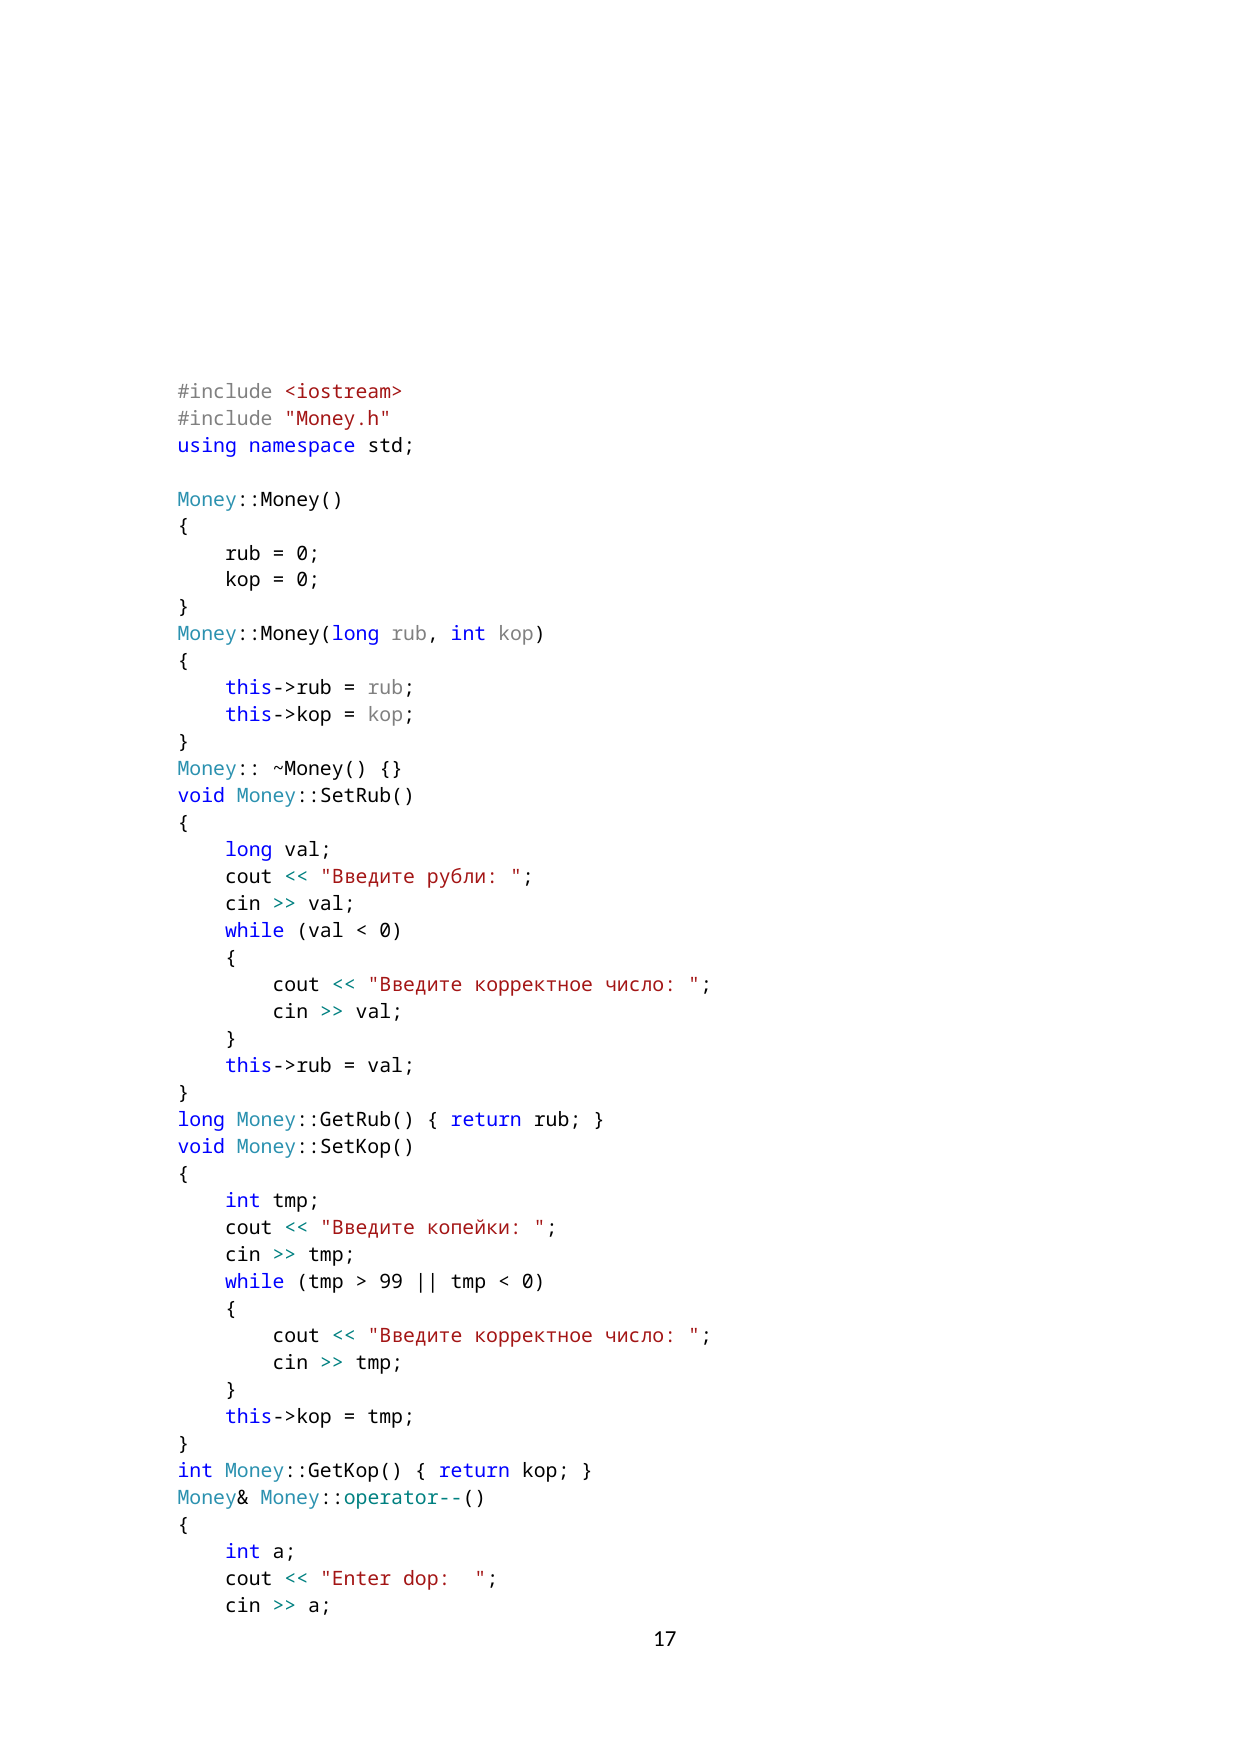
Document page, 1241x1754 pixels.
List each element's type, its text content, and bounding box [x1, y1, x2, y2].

text } [177, 593, 1152, 620]
text rub = 0; [177, 539, 1152, 566]
text } [177, 1375, 1152, 1402]
text } [177, 1078, 1152, 1105]
text cin >> tmp; [177, 1348, 1152, 1375]
text { [177, 1159, 1152, 1186]
text Money:: ~Money() {} [177, 754, 1152, 782]
text cout << "Введите рубли: "; [177, 862, 1152, 889]
text this->rub = rub; [177, 674, 1152, 701]
text { [177, 647, 1152, 674]
text Money::Money() [177, 485, 1152, 512]
text { [177, 512, 1152, 539]
text cin >> tmp; [177, 1240, 1152, 1267]
text this->kop = kop; [177, 701, 1152, 728]
text { [177, 808, 1152, 836]
text cout << "Enter dop: "; [177, 1564, 1152, 1591]
text while (val < 0) [177, 916, 1152, 943]
text } [177, 1429, 1152, 1456]
text { [177, 1294, 1152, 1321]
text void Money::SetKop() [177, 1132, 1152, 1159]
text long Money::GetRub() { return rub; } [177, 1105, 1152, 1132]
text cin >> val; [177, 997, 1152, 1024]
text using namespace std; [177, 431, 1152, 458]
text Money& Money::operator--() [177, 1483, 1152, 1510]
text } [177, 1024, 1152, 1051]
text cout << "Введите копейки: "; [177, 1213, 1152, 1240]
text long val; [177, 836, 1152, 862]
text { [177, 1510, 1152, 1537]
text int a; [177, 1537, 1152, 1564]
text cin >> val; [177, 889, 1152, 916]
text this->kop = tmp; [177, 1402, 1152, 1429]
text Money::Money(long rub, int kop) [177, 620, 1152, 647]
text cout << "Введите корректное число: "; [177, 1321, 1152, 1348]
text cout << "Введите корректное число: "; [177, 970, 1152, 997]
text #include "Money.h" [177, 404, 1152, 431]
text void Money::SetRub() [177, 782, 1152, 808]
text { [177, 943, 1152, 970]
text int Money::GetKop() { return kop; } [177, 1456, 1152, 1483]
text cin >> a; [177, 1591, 1152, 1618]
text kop = 0; [177, 566, 1152, 593]
text } [177, 728, 1152, 754]
text while (tmp > 99 || tmp < 0) [177, 1267, 1152, 1294]
text this->rub = val; [177, 1051, 1152, 1078]
text int tmp; [177, 1186, 1152, 1213]
text #include <iostream> [177, 377, 1152, 404]
